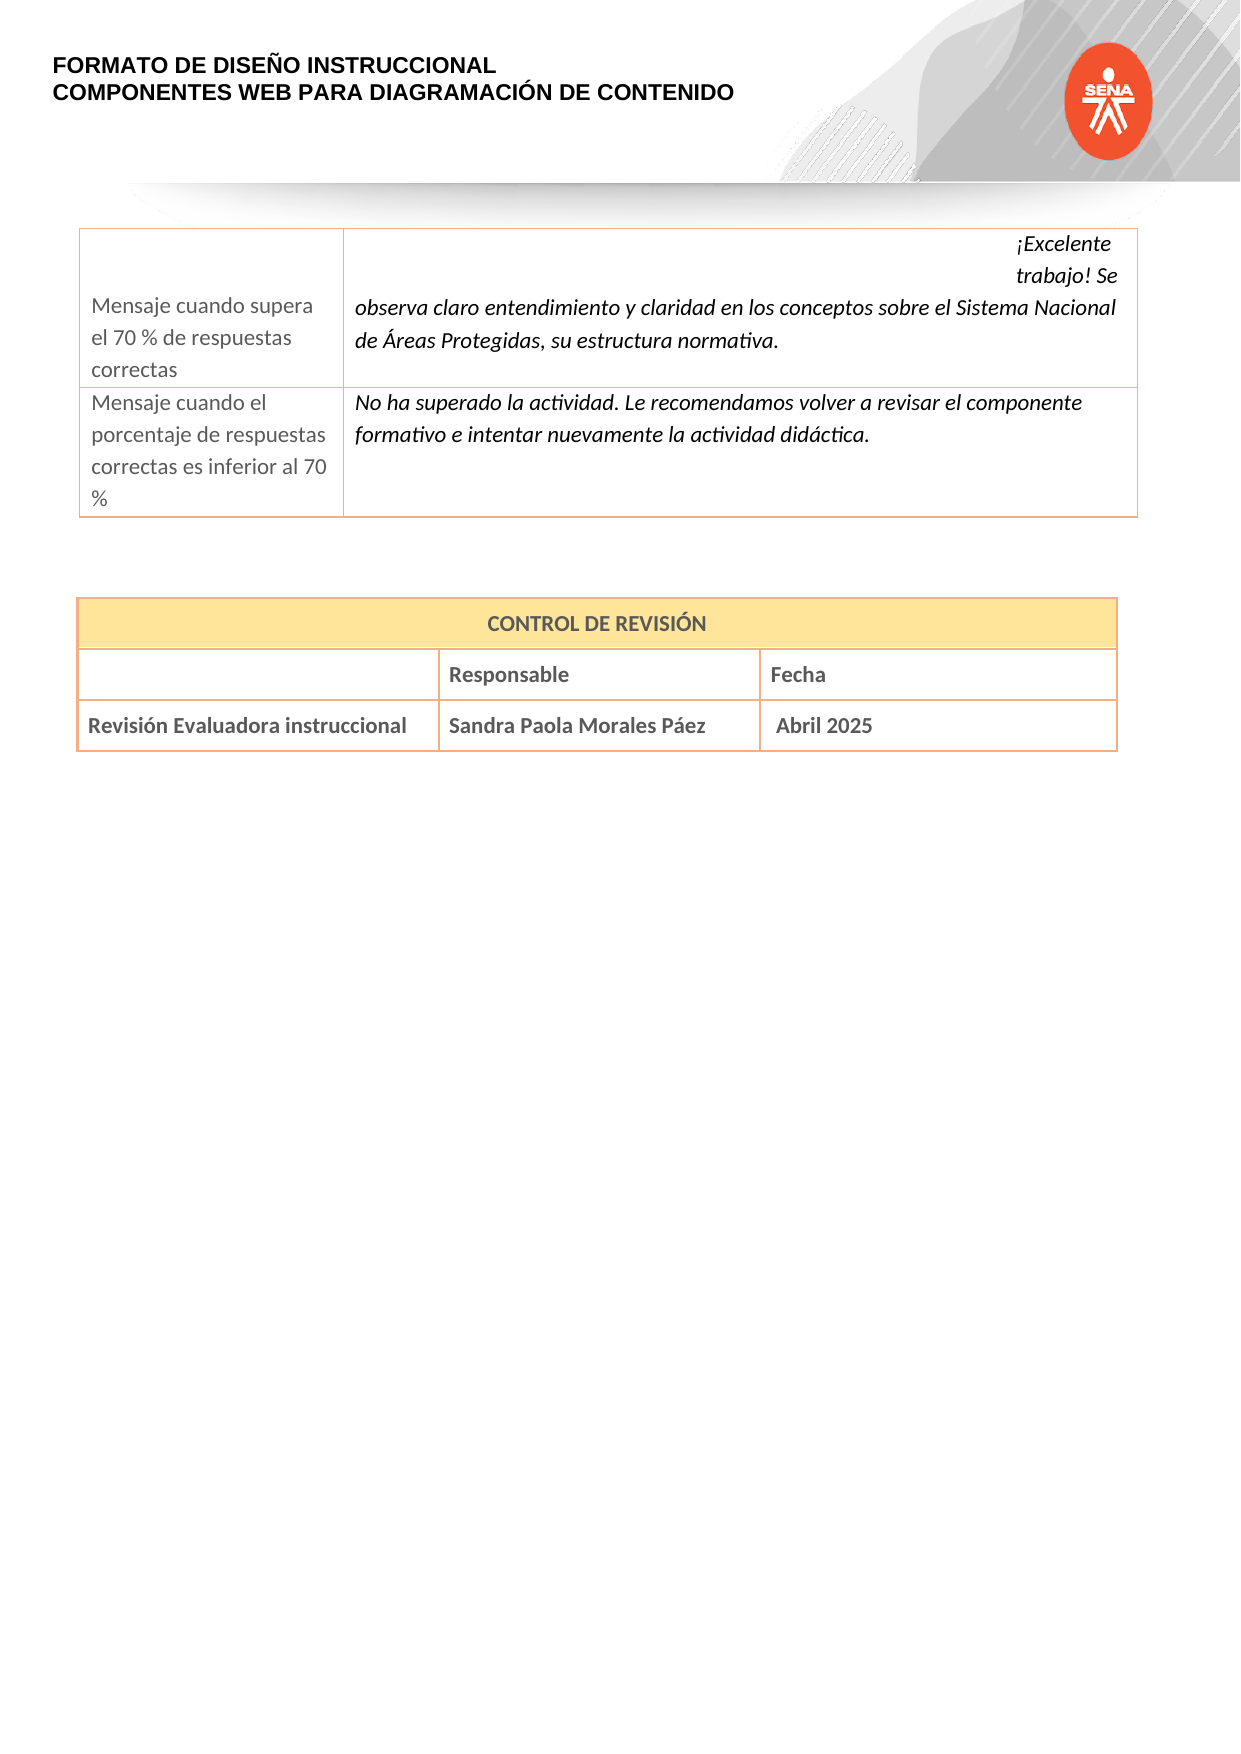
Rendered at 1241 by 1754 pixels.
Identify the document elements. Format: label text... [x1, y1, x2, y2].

table_cell Sandra Paola Morales Páez [440, 701, 759, 750]
table_header CONTROL DE REVISIÓN [79, 599, 1116, 647]
table_cell Fecha [761, 650, 1116, 699]
table_cell Mensaje cuando supera el 70 % de respuestas correctas [80, 229, 343, 387]
table_cell Mensaje cuando el porcentaje de respuestas correctas es inferior al 70 % [80, 388, 343, 516]
table_cell [79, 650, 438, 699]
table_cell Revisión Evaluadora instruccional [79, 701, 438, 750]
table_cell Responsable [440, 650, 759, 699]
table_cell Abril 2025 [761, 701, 1116, 750]
table_cell ¡Excelente trabajo! Se observa claro entendimiento y claridad en los conceptos sobre el Sistema Nacional de Áreas Protegidas, su estructura normativa. [344, 229, 1137, 387]
picture [0, 0, 1241, 229]
table_cell No ha superado la actividad. Le recomendamos volver a revisar el componente formativo e intentar nuevamente la actividad didáctica. [344, 388, 1137, 516]
